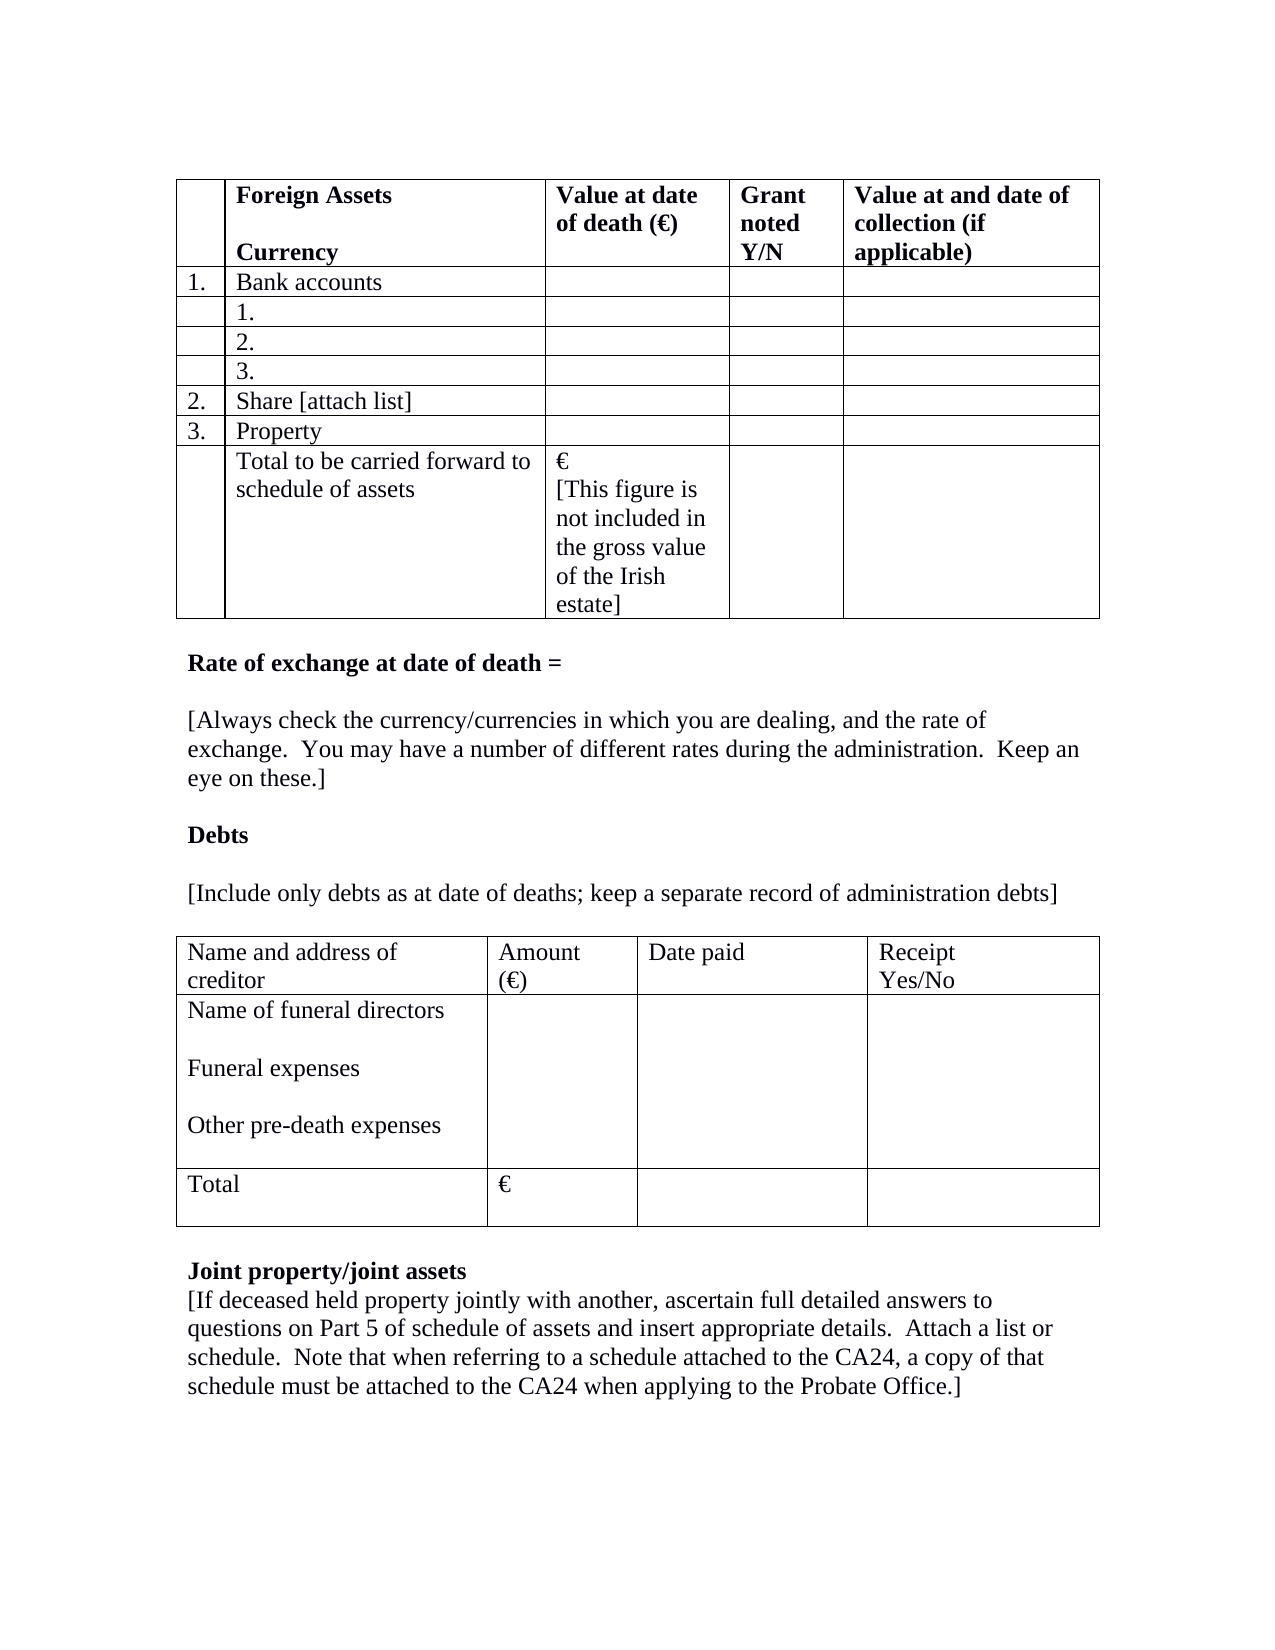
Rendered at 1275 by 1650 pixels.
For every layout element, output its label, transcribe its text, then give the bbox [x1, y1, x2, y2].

table_header Value at and date of collection (if applicable) [844, 180, 1099, 266]
table_header Grant noted Y/N [730, 180, 843, 266]
table_cell [844, 356, 1099, 385]
table_cell [730, 356, 843, 385]
table_header Receipt Yes/No [868, 937, 1099, 994]
text Debts [187, 821, 1087, 849]
table_cell [730, 297, 843, 326]
table_header Foreign Assets Currency [226, 180, 545, 266]
table_cell [730, 327, 843, 355]
table_cell [844, 267, 1099, 296]
table_cell € [488, 1169, 637, 1226]
text Rate of exchange at date of death = [187, 648, 1087, 677]
table_cell [546, 416, 729, 445]
table_cell Name of funeral directors Funeral expenses Other pre-death expenses [177, 995, 487, 1168]
table_cell [844, 327, 1099, 355]
table_cell [844, 446, 1099, 618]
table_cell 2. [226, 327, 545, 355]
table_header Amount (€) [488, 937, 637, 994]
table_header Name and address of creditor [177, 937, 487, 994]
table_cell [546, 267, 729, 296]
table_cell [844, 386, 1099, 415]
table_cell Total [177, 1169, 487, 1226]
table_cell [868, 995, 1099, 1168]
table_cell [488, 995, 637, 1168]
text Joint property/joint assets [187, 1256, 1087, 1285]
table_cell [844, 416, 1099, 445]
table_cell 3. [177, 416, 224, 445]
table_cell 1. [226, 297, 545, 326]
table_cell [177, 446, 224, 618]
table_cell [546, 356, 729, 385]
table_cell [730, 446, 843, 618]
table_cell [177, 356, 224, 385]
table_cell [730, 267, 843, 296]
table_cell [546, 327, 729, 355]
text [Include only debts as at date of deaths; keep a separate record of administration debts] [187, 878, 1087, 907]
table_cell [730, 386, 843, 415]
table_cell [730, 416, 843, 445]
table_cell [638, 995, 867, 1168]
table_header [177, 180, 224, 266]
table_cell [177, 327, 224, 355]
table_cell [177, 297, 224, 326]
text [If deceased held property jointly with another, ascertain full detailed answers to questions on Part 5 of schedule of assets and insert appropriate details. Attach a list or schedule. Note that when referring to a schedule attached to the CA24, a copy of that schedule must be attached to the CA24 when applying to the Probate Office.] [187, 1285, 1087, 1400]
table_cell Share [attach list] [226, 386, 545, 415]
table_cell [546, 297, 729, 326]
table_cell [868, 1169, 1099, 1226]
table_cell Total to be carried forward to schedule of assets [226, 446, 545, 618]
table_cell 2. [177, 386, 224, 415]
table_cell [844, 297, 1099, 326]
table_cell [638, 1169, 867, 1226]
table_cell 1. [177, 267, 224, 296]
text [Always check the currency/currencies in which you are dealing, and the rate of exchange. You may have a number of different rates during the administration. Keep an eye on these.] [187, 706, 1087, 792]
table_header Date paid [638, 937, 867, 994]
table_cell Bank accounts [226, 267, 545, 296]
table_header Value at date of death (€) [546, 180, 729, 266]
table_cell [546, 386, 729, 415]
table_cell 3. [226, 356, 545, 385]
table_cell € [This figure is not included in the gross value of the Irish estate] [546, 446, 729, 618]
table_cell Property [226, 416, 545, 445]
